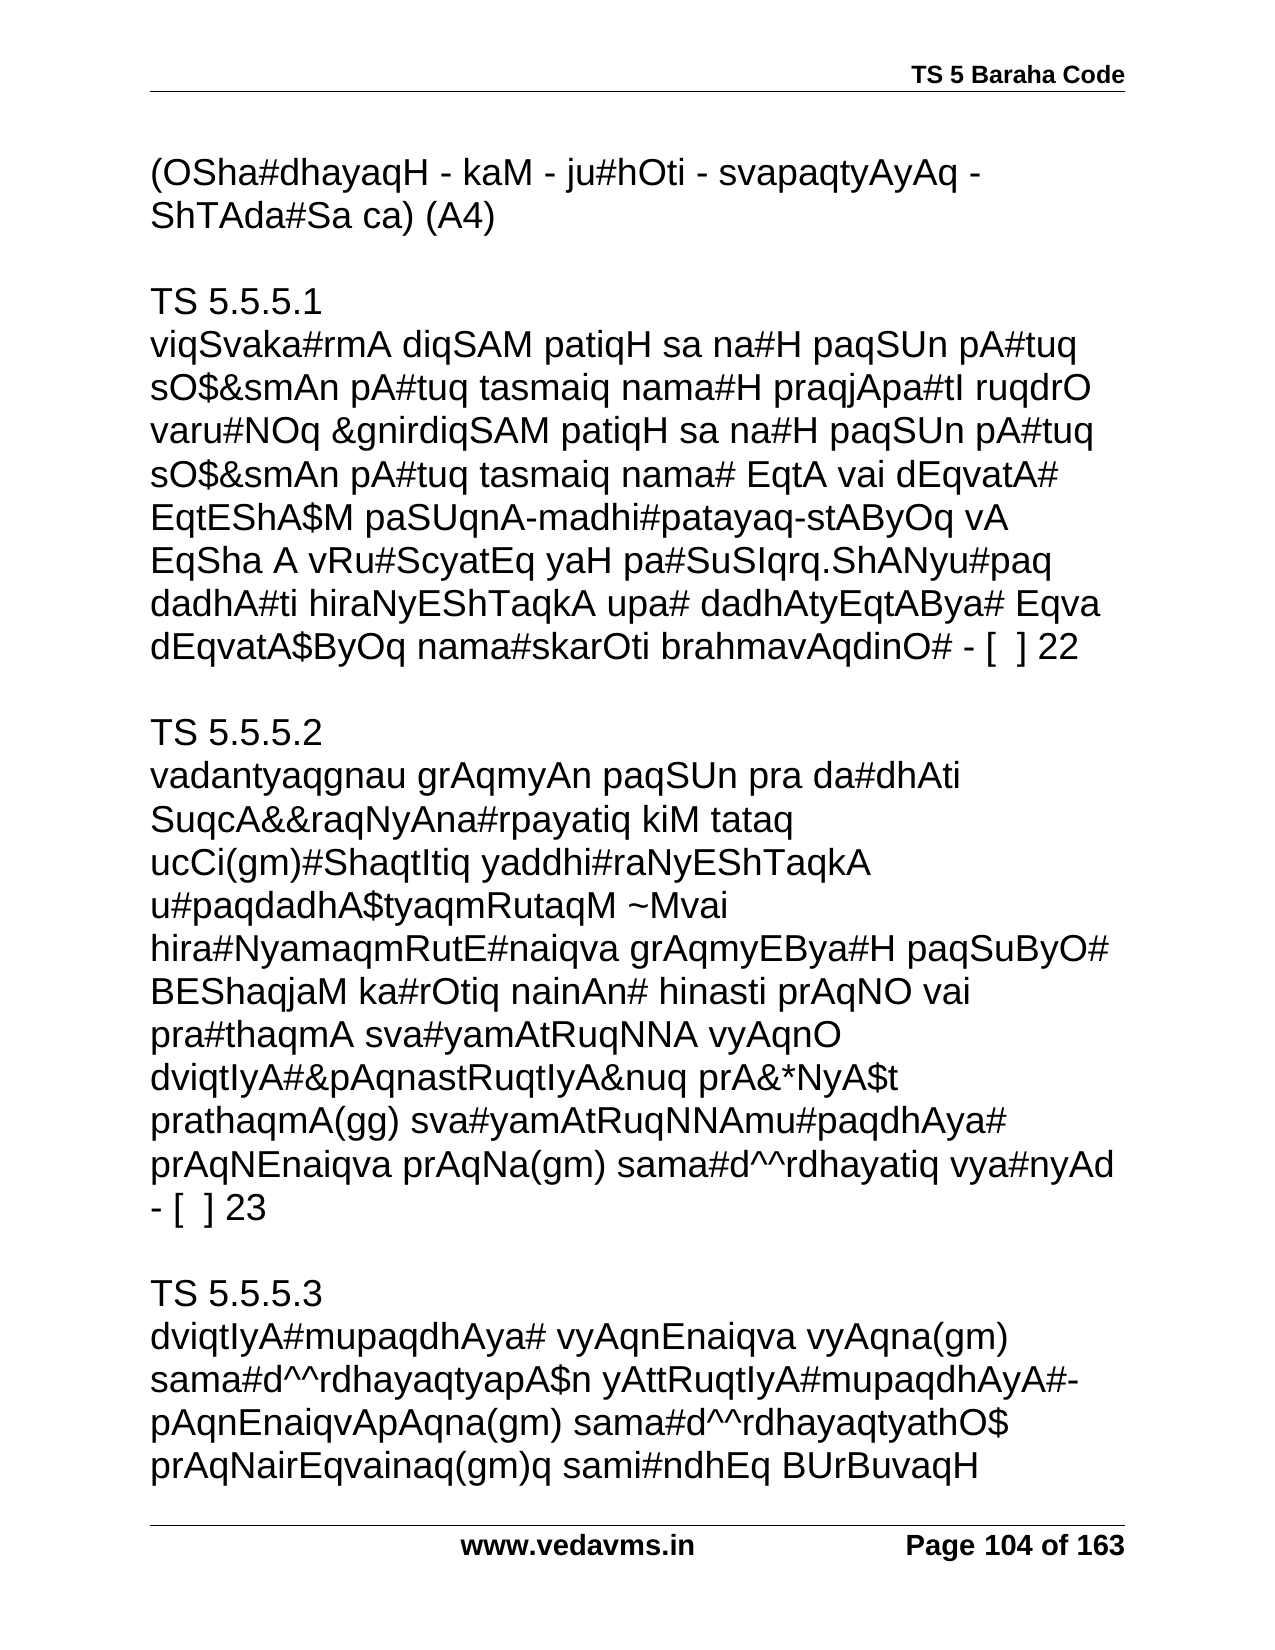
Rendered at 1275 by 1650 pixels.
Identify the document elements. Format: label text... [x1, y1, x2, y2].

text TS 5.5.5.2 [150, 711, 1125, 754]
text (OSha#dhayaqH - kaM - ju#hOti - svapaqtyAyAq - ShTAda#Sa ca) (A4) [150, 150, 1125, 236]
text TS 5.5.5.1 [150, 279, 1125, 322]
text viqSvaka#rmA diqSAM patiqH sa na#H paqSUn pA#tuq sO$&smAn pA#tuq tasmaiq nama#H praqjApa#tI ruqdrO varu#NOq &gnirdiqSAM patiqH sa na#H paqSUn pA#tuq sO$&smAn pA#tuq tasmaiq nama# EqtA vai dEqvatA# EqtEShA$M paSUqnA-madhi#patayaq-stAByOq vA EqSha A vRu#ScyatEq yaH pa#SuSIqrq.ShANyu#paq dadhA#ti hiraNyEShTaqkA upa# dadhAtyEqtABya# Eqva dEqvatA$ByOq nama#skarOti brahmavAqdinO# - [ ] 22 [150, 322, 1125, 667]
text vadantyaqgnau grAqmyAn paqSUn pra da#dhAti SuqcA&&raqNyAna#rpayatiq kiM tataq ucCi(gm)#ShaqtItiq yaddhi#raNyEShTaqkA u#paqdadhA$tyaqmRutaqM ~Mvai hira#NyamaqmRutE#naiqva grAqmyEBya#H paqSuByO# BEShaqjaM ka#rOtiq nainAn# hinasti prAqNO vai pra#thaqmA sva#yamAtRuqNNA vyAqnO dviqtIyA#&pAqnastRuqtIyA&nuq prA&*NyA$t prathaqmA(gg) sva#yamAtRuqNNAmu#paqdhAya# prAqNEnaiqva prAqNa(gm) sama#d^^rdhayatiq vya#nyAd - [ ] 23 [150, 754, 1125, 1228]
text TS 5.5.5.3 [150, 1271, 1125, 1314]
